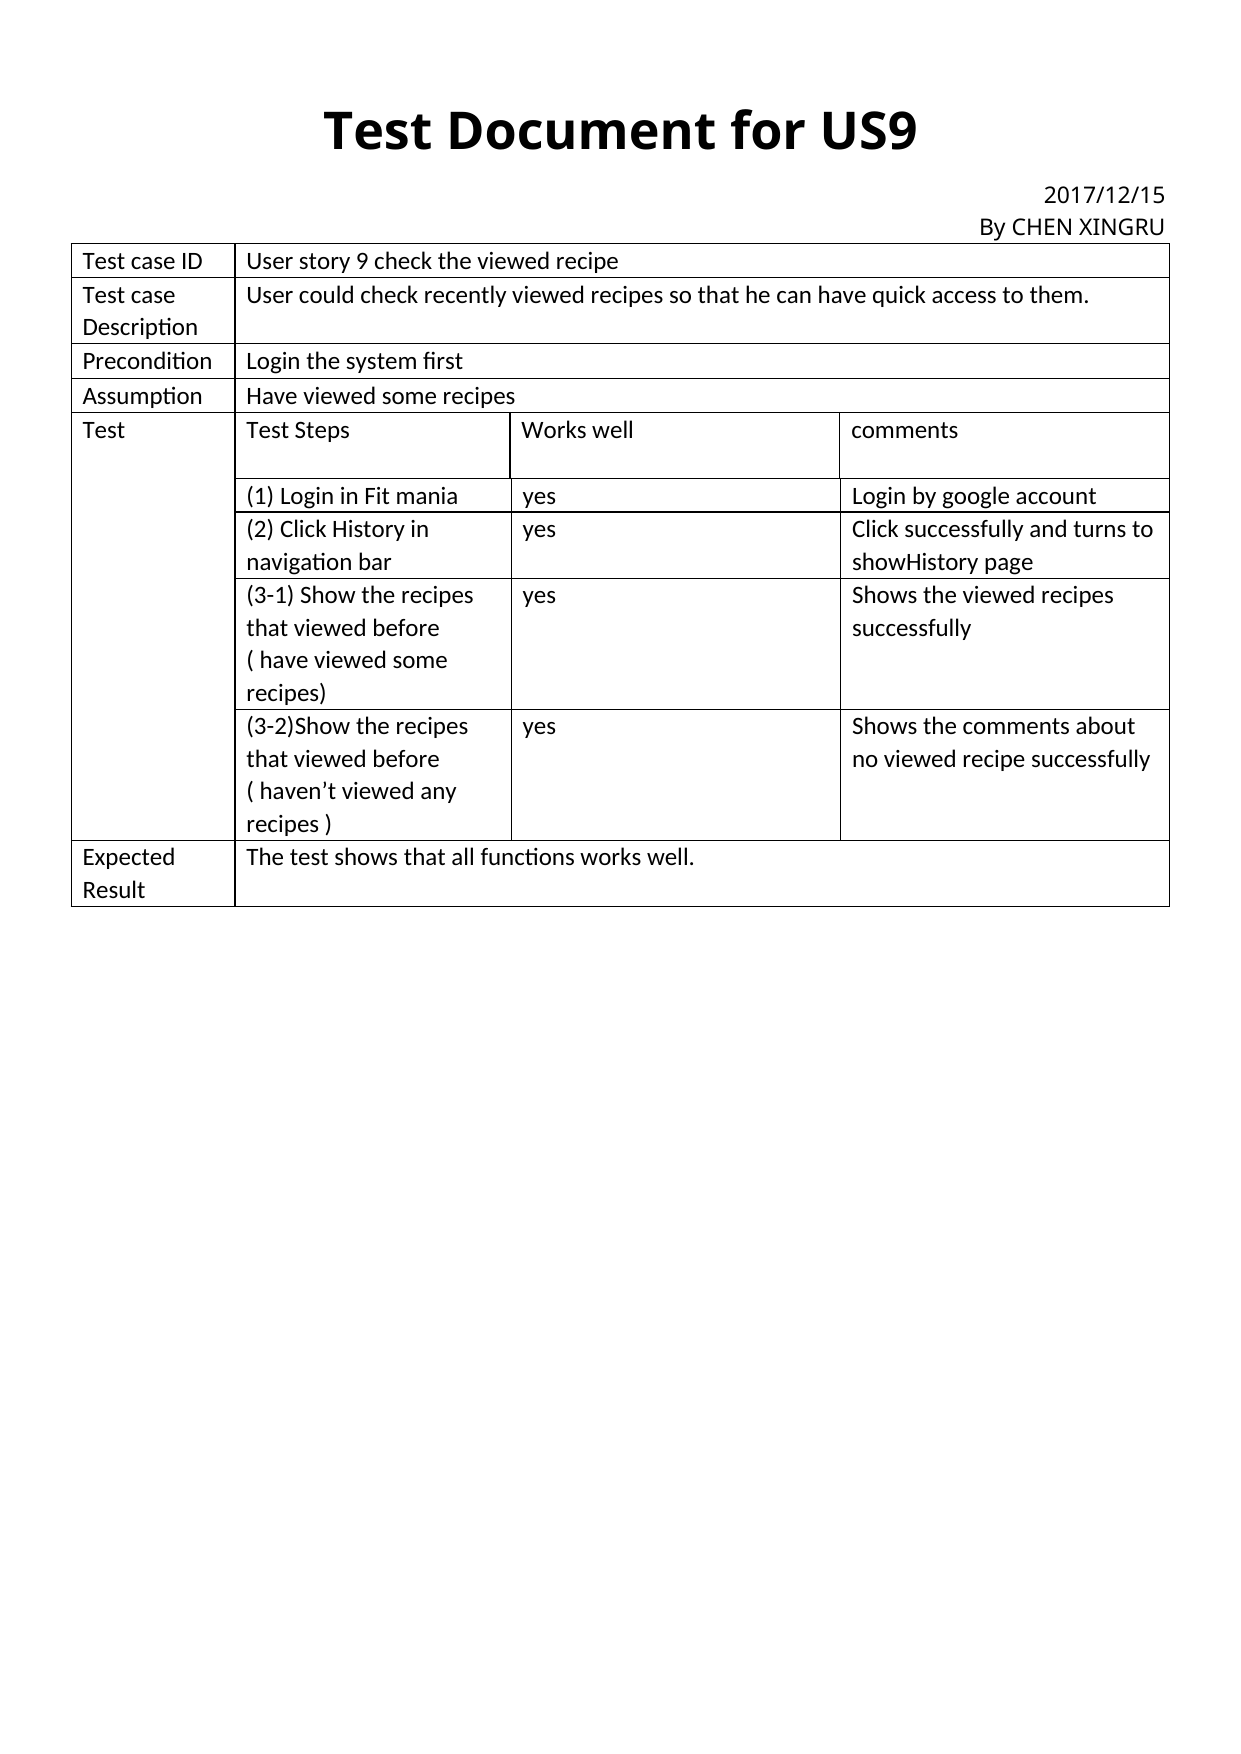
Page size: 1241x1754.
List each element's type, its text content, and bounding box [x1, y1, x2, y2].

table_header User story 9 check the viewed recipe [236, 244, 1169, 277]
table_cell (3-1) Show the recipes that viewed before ( have viewed some recipes) [236, 579, 511, 708]
table_cell yes [512, 710, 840, 839]
table_cell Login in Fit mania [236, 479, 511, 511]
table_cell Login the system first [236, 344, 1169, 378]
table_cell yes [512, 513, 840, 577]
table_cell User could check recently viewed recipes so that he can have quick access to them. [236, 278, 1169, 343]
table_cell The test shows that all functions works well. [236, 841, 1169, 906]
table_cell Shows the viewed recipes successfully [841, 579, 1169, 708]
table_cell Assumption [72, 379, 234, 412]
text 2017/12/15 [75, 178, 1165, 211]
table_cell Test case Description [72, 278, 234, 343]
table_header Test case ID [72, 244, 234, 277]
table_cell comments [840, 413, 1169, 478]
table_cell Test [72, 413, 234, 839]
table_cell Click History in navigation bar [236, 513, 511, 577]
table_cell Shows the comments about no viewed recipe successfully [841, 710, 1169, 839]
table_cell yes [512, 579, 840, 708]
text By CHEN XINGRU [75, 211, 1165, 243]
table_cell yes [512, 479, 840, 511]
table_cell Have viewed some recipes [236, 379, 1169, 412]
table_cell Test Steps [236, 413, 509, 478]
table_cell Works well [511, 413, 839, 478]
table_cell Expected Result [72, 841, 234, 906]
table_cell Login by google account [841, 479, 1169, 511]
table_cell Precondition [72, 344, 234, 378]
table_cell (3-2)Show the recipes that viewed before ( haven’t viewed any recipes ) [236, 710, 511, 839]
text Test Document for US9 [75, 81, 1165, 178]
table_cell Click successfully and turns to showHistory page [841, 513, 1169, 577]
